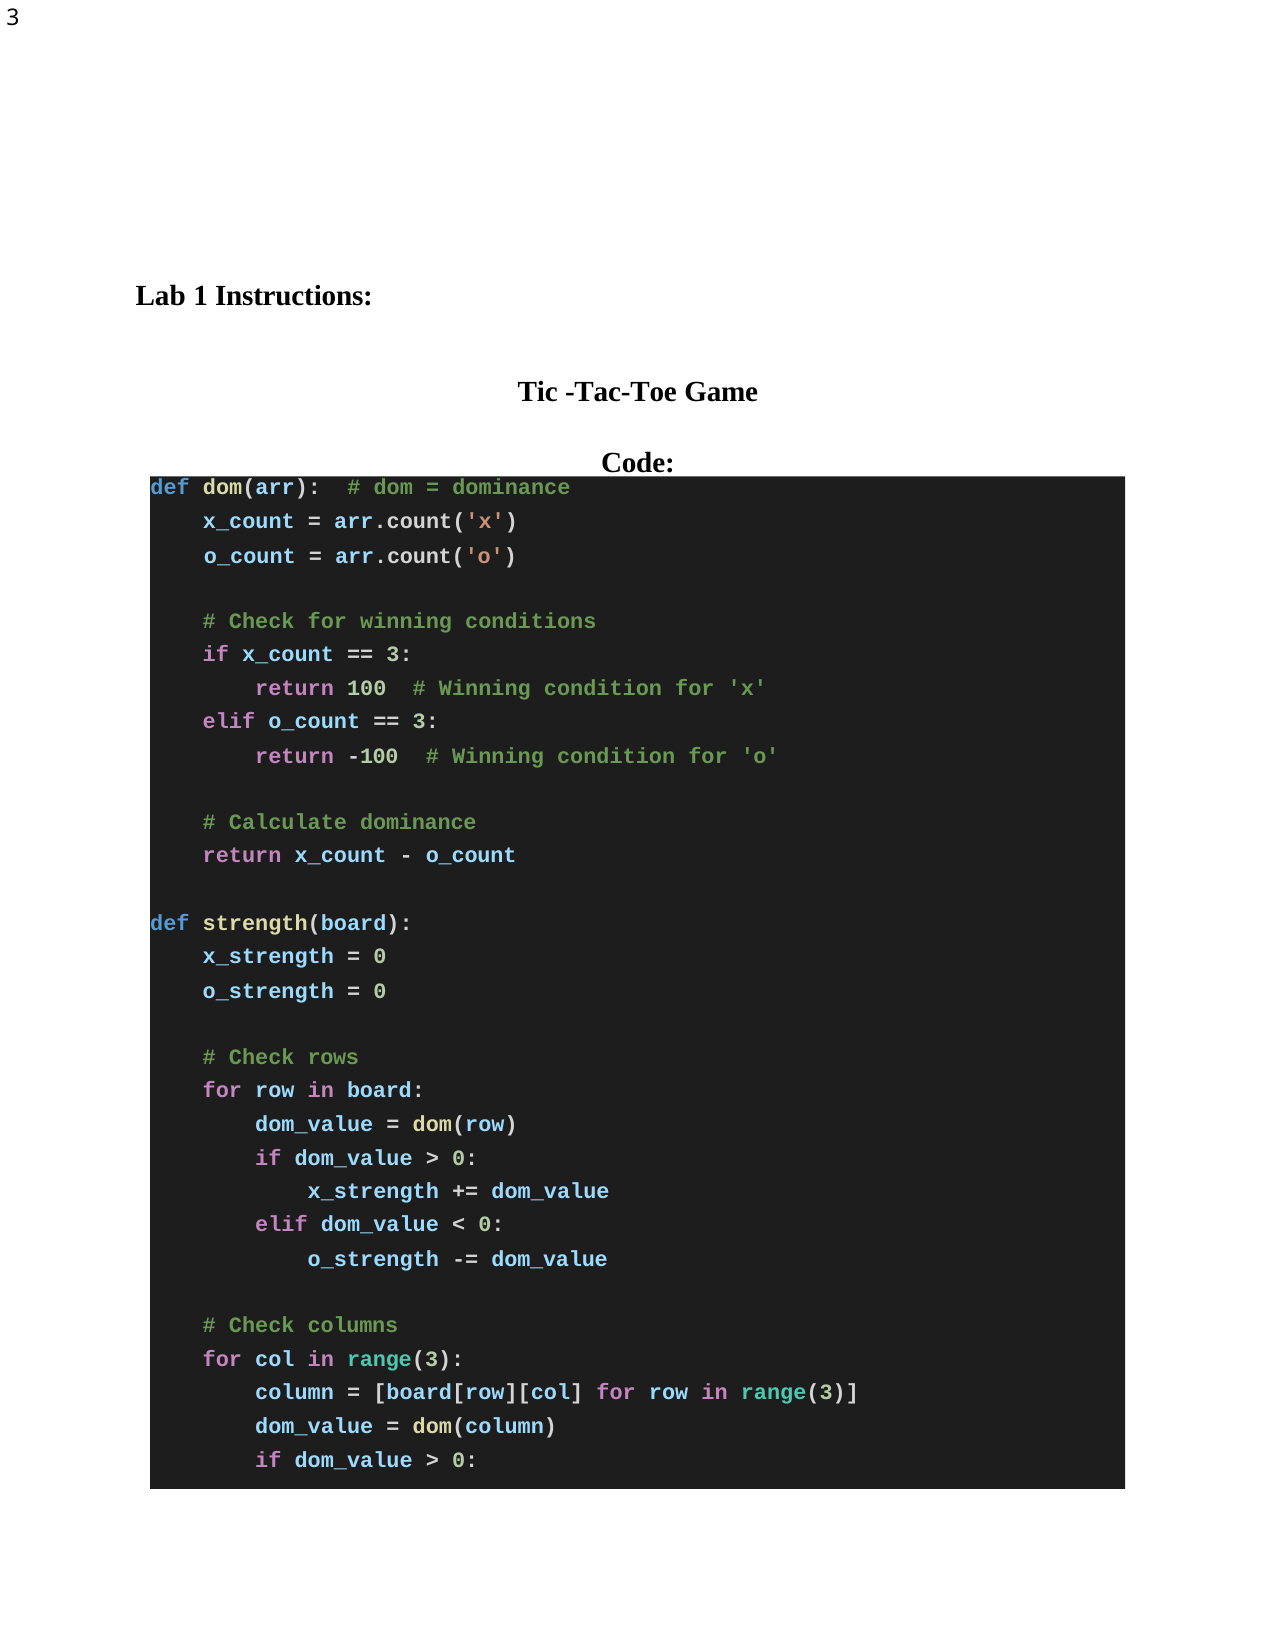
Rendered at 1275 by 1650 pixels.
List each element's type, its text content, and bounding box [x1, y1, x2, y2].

subtitle Lab 1 Instructions: [135, 278, 1139, 312]
subtitle Tic -Tac-Toe Game Code: [484, 374, 791, 478]
